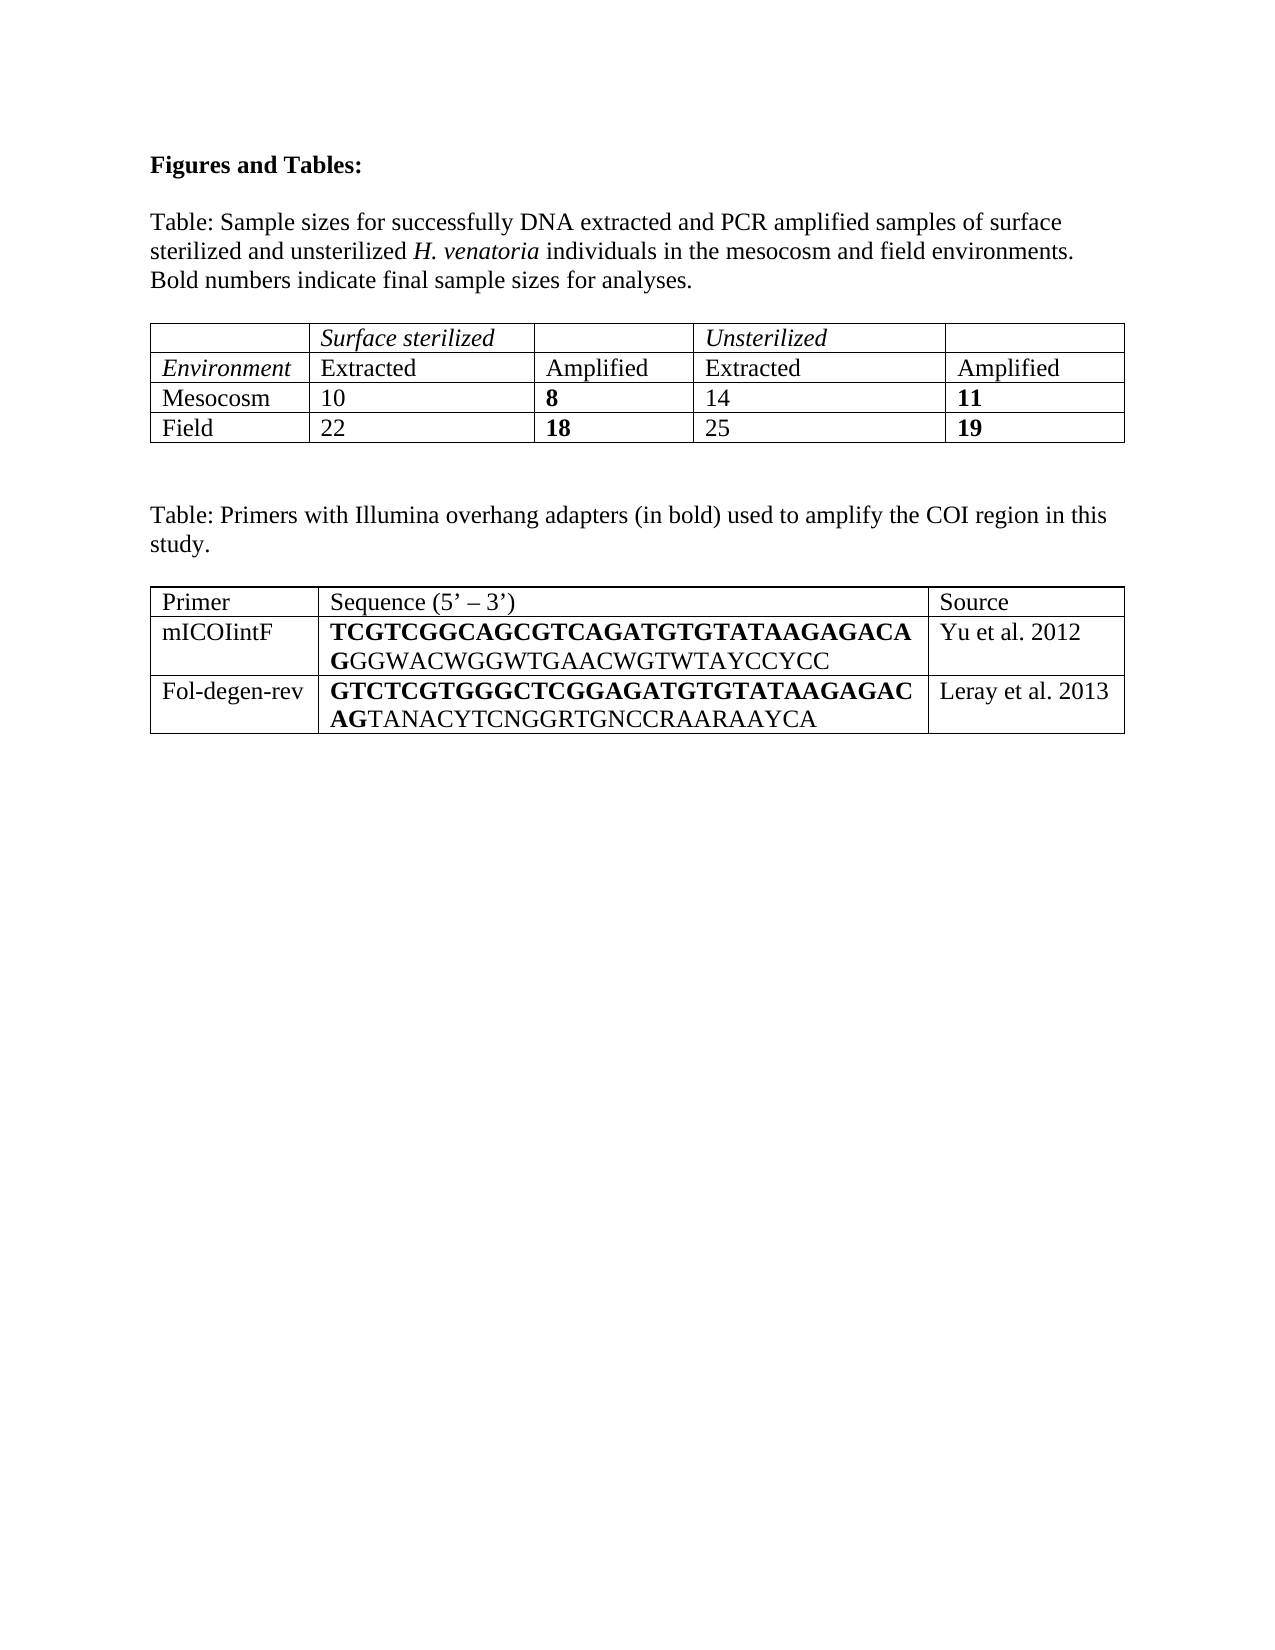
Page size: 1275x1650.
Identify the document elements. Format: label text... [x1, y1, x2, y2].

table_cell Extracted [694, 353, 945, 382]
table_cell Fol-degen-rev [151, 676, 318, 733]
table_cell Leray et al. 2013 [929, 676, 1124, 733]
table_cell Yu et al. 2012 [929, 617, 1124, 675]
table_cell 19 [946, 413, 1124, 442]
table_header Surface sterilized [310, 324, 534, 352]
table_cell Field [151, 413, 309, 442]
table_cell Extracted [310, 353, 534, 382]
table_cell Amplified [535, 353, 693, 382]
table_header Primer [151, 588, 318, 616]
table_cell 8 [535, 383, 693, 412]
table_cell 14 [694, 383, 945, 412]
table_cell GTCTCGTGGGCTCGGAGATGTGTATAAGAGACAGTANACYTCNGGRTGNCCRAARAAYCA [319, 676, 928, 733]
table_header Source [929, 588, 1124, 616]
table_cell 22 [310, 413, 534, 442]
text Figures and Tables: [150, 150, 1125, 179]
table_header [535, 324, 693, 352]
table_cell 10 [310, 383, 534, 412]
table_cell 25 [694, 413, 945, 442]
table_header [151, 324, 309, 352]
table_cell Environment [151, 353, 309, 382]
table_header Sequence (5’ – 3’) [319, 588, 928, 616]
table_header [946, 324, 1124, 352]
text Table: Primers with Illumina overhang adapters (in bold) used to amplify the COI region in this study. [150, 500, 1125, 558]
table_cell TCGTCGGCAGCGTCAGATGTGTATAAGAGACAGGGWACWGGWTGAACWGTWTAYCCYCC [319, 617, 928, 675]
table_cell Amplified [946, 353, 1124, 382]
text Table: Sample sizes for successfully DNA extracted and PCR amplified samples of surface sterilized and unsterilized H. venatoria individuals in the mesocosm and field environments. Bold numbers indicate final sample sizes for analyses. [150, 207, 1125, 294]
table_cell Mesocosm [151, 383, 309, 412]
table_header Unsterilized [694, 324, 945, 352]
table_cell 11 [946, 383, 1124, 412]
table_cell mICOIintF [151, 617, 318, 675]
table_cell 18 [535, 413, 693, 442]
